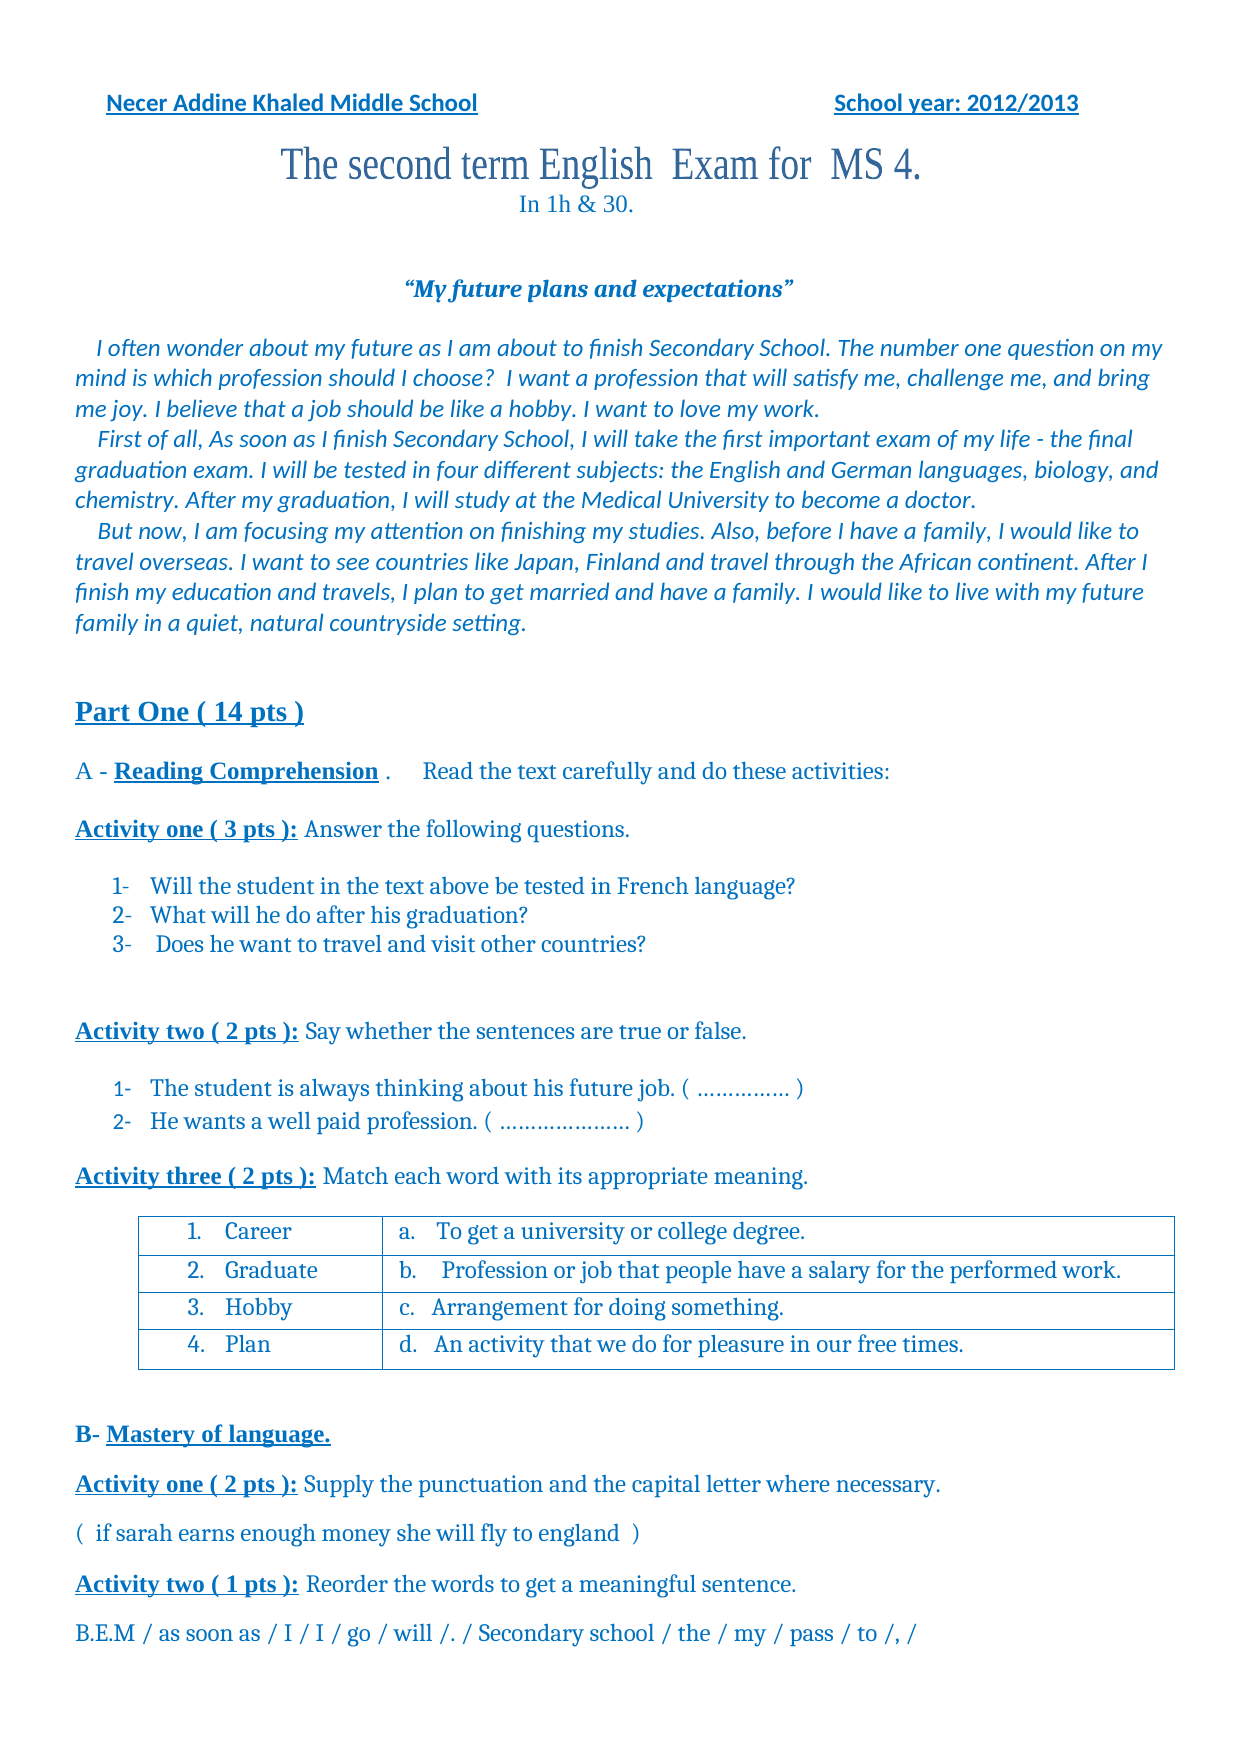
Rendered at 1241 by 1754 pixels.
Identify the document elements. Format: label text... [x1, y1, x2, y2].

text Activity one ( 3 pts ): Answer the following questions. [75, 814, 1165, 843]
list The student is always thinking about his future job. ( …………… ) [112, 1074, 1165, 1103]
list He wants a well paid profession. ( ………………… ) [112, 1107, 1165, 1136]
text B.E.M / as soon as / I / I / go / will /. / Secondary school / the / my / pass / to /, / [75, 1619, 1165, 1648]
text I often wonder about my future as I am about to finish Secondary School. The number one question on my mind is which profession should I choose? I want a profession that will satisfy me, challenge me, and bring me joy. I believe that a job should be like a hobby. I want to love my work. [75, 304, 1165, 423]
text Part One ( 14 pts ) [75, 694, 1165, 727]
text In 1h & 30. [75, 189, 1165, 218]
text “My future plans and expectations” [75, 275, 1165, 304]
text Activity two ( 2 pts ): Say whether the sentences are true or false. [75, 1016, 1165, 1046]
table_cell Hobby [139, 1293, 382, 1329]
text Activity one ( 2 pts ): Supply the punctuation and the capital letter where necessary. [75, 1469, 1165, 1498]
list What will he do after his graduation? [112, 901, 1165, 930]
table_cell d. An activity that we do for pleasure in our free times. [383, 1330, 1174, 1368]
text But now, I am focusing my attention on finishing my studies. Also, before I have a family, I would like to travel overseas. I want to see countries like Japan, Finland and travel through the African continent. After I finish my education and travels, I plan to get married and have a family. I would like to live with my future family in a quiet, natural countryside setting. [75, 515, 1165, 637]
text B- Mastery of language. [75, 1419, 1165, 1448]
table_header To get a university or college degree. [383, 1217, 1174, 1255]
list Does he want to travel and visit other countries? [112, 930, 1165, 958]
table_header Career [139, 1217, 382, 1255]
text Necer Addine Khaled Middle School School year: 2012/2013 [75, 87, 1165, 118]
text A - Reading Comprehension . Read the text carefully and do these activities: [75, 756, 1165, 786]
text First of all, As soon as I finish Secondary School, I will take the first important exam of my life - the final graduation exam. I will be tested in four different subjects: the English and German languages, biology, and chemistry. After my graduation, I will study at the Medical University to become a doctor. [75, 423, 1165, 515]
table_cell Graduate [139, 1256, 382, 1292]
text ( if sarah earns enough money she will fly to england ) [75, 1519, 1165, 1548]
text Activity three ( 2 pts ): Match each word with its appropriate meaning. [75, 1161, 1165, 1191]
table_cell Profession or job that people have a salary for the performed work. [383, 1256, 1174, 1292]
list Will the student in the text above be tested in French language? [112, 872, 1165, 901]
text Activity two ( 1 pts ): Reorder the words to get a meaningful sentence. [75, 1569, 1165, 1598]
table_cell Plan [139, 1330, 382, 1368]
table_cell c. Arrangement for doing something. [383, 1293, 1174, 1329]
